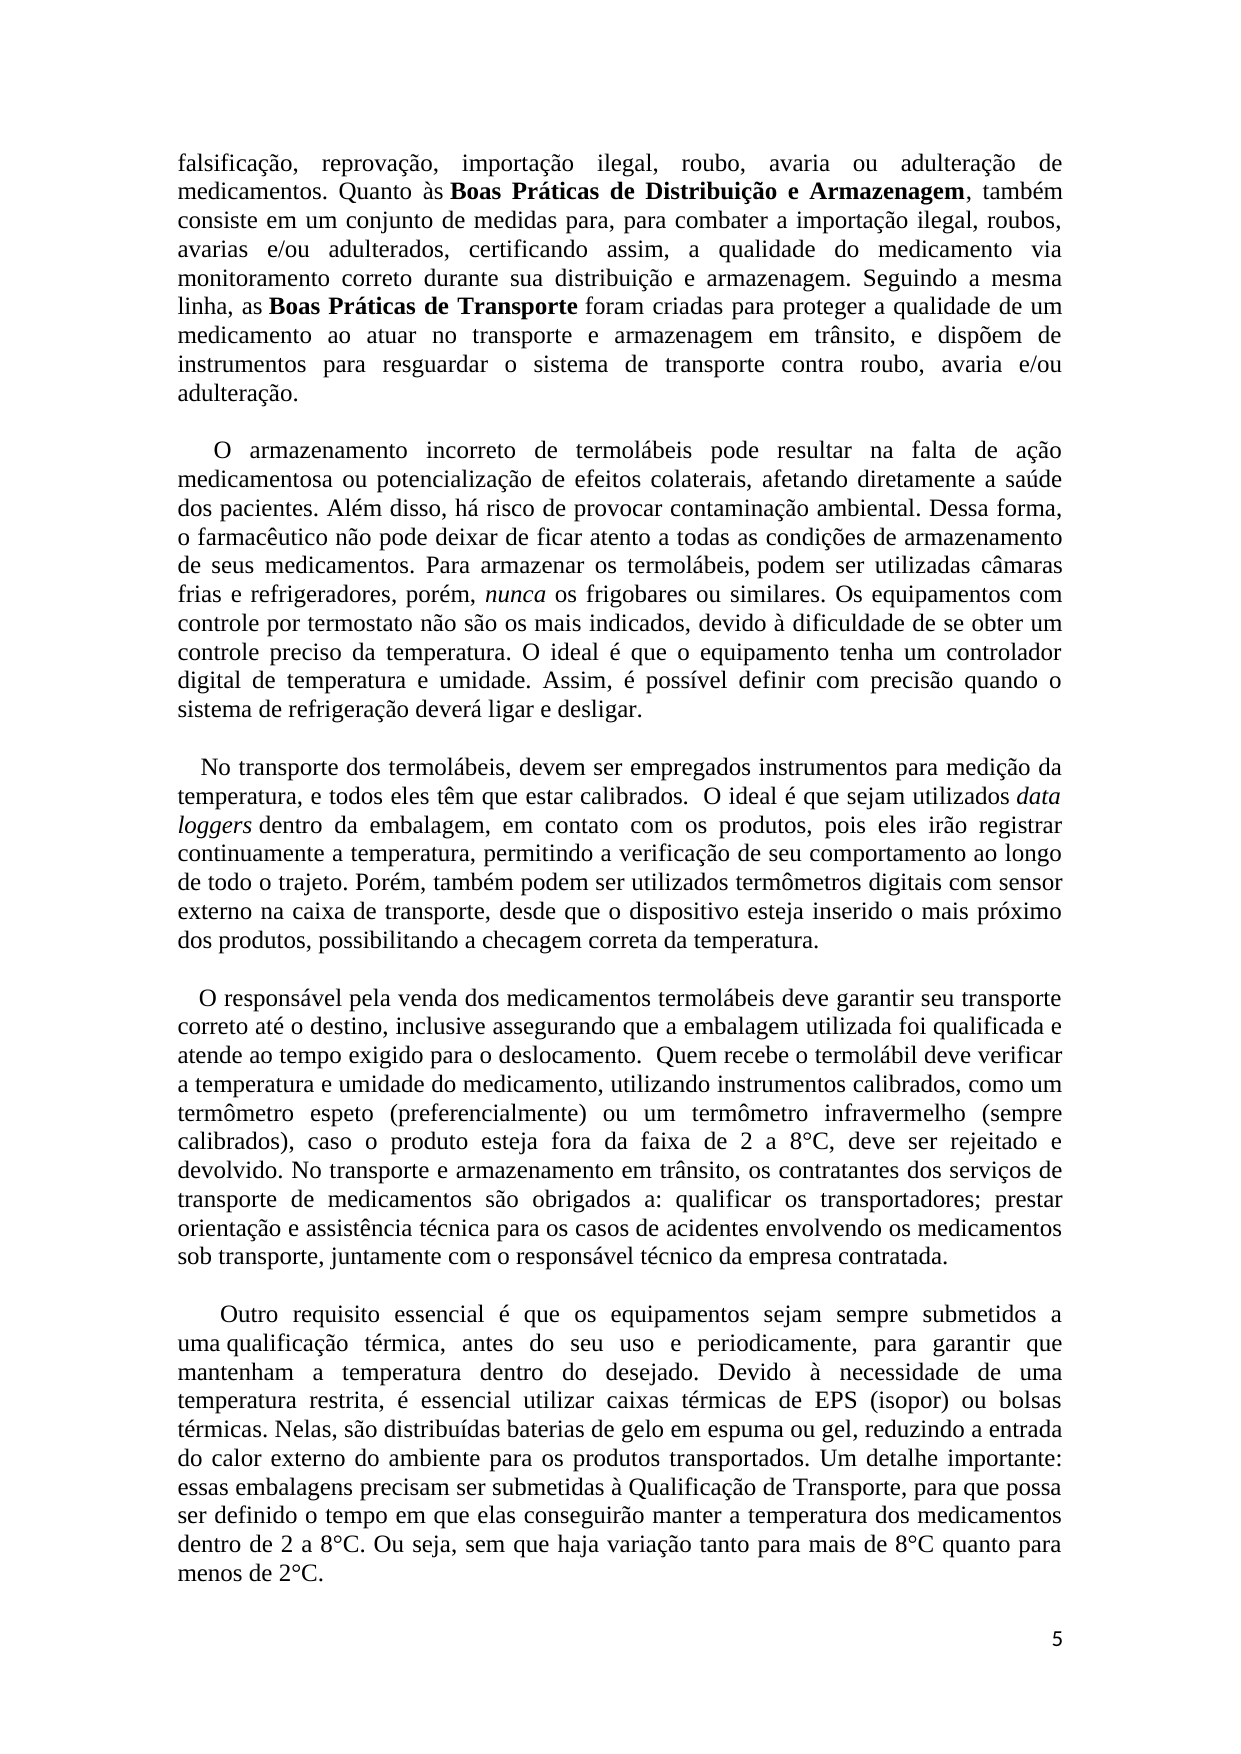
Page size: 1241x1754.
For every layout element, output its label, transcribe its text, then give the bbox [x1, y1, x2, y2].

text No transporte dos termolábeis, devem ser empregados instrumentos para medição da temperatura, e todos eles têm que estar calibrados. O ideal é que sejam utilizados data loggers dentro da embalagem, em contato com os produtos, pois eles irão registrar continuamente a temperatura, permitindo a verificação de seu comportamento ao longo de todo o trajeto. Porém, também podem ser utilizados termômetros digitais com sensor externo na caixa de transporte, desde que o dispositivo esteja inserido o mais próximo dos produtos, possibilitando a checagem correta da temperatura. [177, 752, 1063, 953]
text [177, 148, 1063, 406]
text O armazenamento incorreto de termolábeis pode resultar na falta de ação medicamentosa ou potencialização de efeitos colaterais, afetando diretamente a saúde dos pacientes. Além disso, há risco de provocar contaminação ambiental. Dessa forma, o farmacêutico não pode deixar de ficar atento a todas as condições de armazenamento de seus medicamentos. Para armazenar os termolábeis, podem ser utilizadas câmaras frias e refrigeradores, porém, nunca os frigobares ou similares. Os equipamentos com controle por termostato não são os mais indicados, devido à dificuldade de se obter um controle preciso da temperatura. O ideal é que o equipamento tenha um controlador digital de temperatura e umidade. Assim, é possível definir com precisão quando o sistema de refrigeração deverá ligar e desligar. [177, 436, 1063, 723]
text O responsável pela venda dos medicamentos termolábeis deve garantir seu transporte correto até o destino, inclusive assegurando que a embalagem utilizada foi qualificada e atende ao tempo exigido para o deslocamento. Quem recebe o termolábil deve verificar a temperatura e umidade do medicamento, utilizando instrumentos calibrados, como um termômetro espeto (preferencialmente) ou um termômetro infravermelho (sempre calibrados), caso o produto esteja fora da faixa de 2 a 8°C, deve ser rejeitado e devolvido. No transporte e armazenamento em trânsito, os contratantes dos serviços de transporte de medicamentos são obrigados a: qualificar os transportadores; prestar orientação e assistência técnica para os casos de acidentes envolvendo os medicamentos sob transporte, juntamente com o responsável técnico da empresa contratada. [177, 983, 1063, 1270]
text Outro requisito essencial é que os equipamentos sejam sempre submetidos a uma qualificação térmica, antes do seu uso e periodicamente, para garantir que mantenham a temperatura dentro do desejado. Devido à necessidade de uma temperatura restrita, é essencial utilizar caixas térmicas de EPS (isopor) ou bolsas térmicas. Nelas, são distribuídas baterias de gelo em espuma ou gel, reduzindo a entrada do calor externo do ambiente para os produtos transportados. Um detalhe importante: essas embalagens precisam ser submetidas à Qualificação de Transporte, para que possa ser definido o tempo em que elas conseguirão manter a temperatura dos medicamentos dentro de 2 a 8°C. Ou seja, sem que haja variação tanto para mais de 8°C quanto para menos de 2°C. [177, 1299, 1063, 1587]
